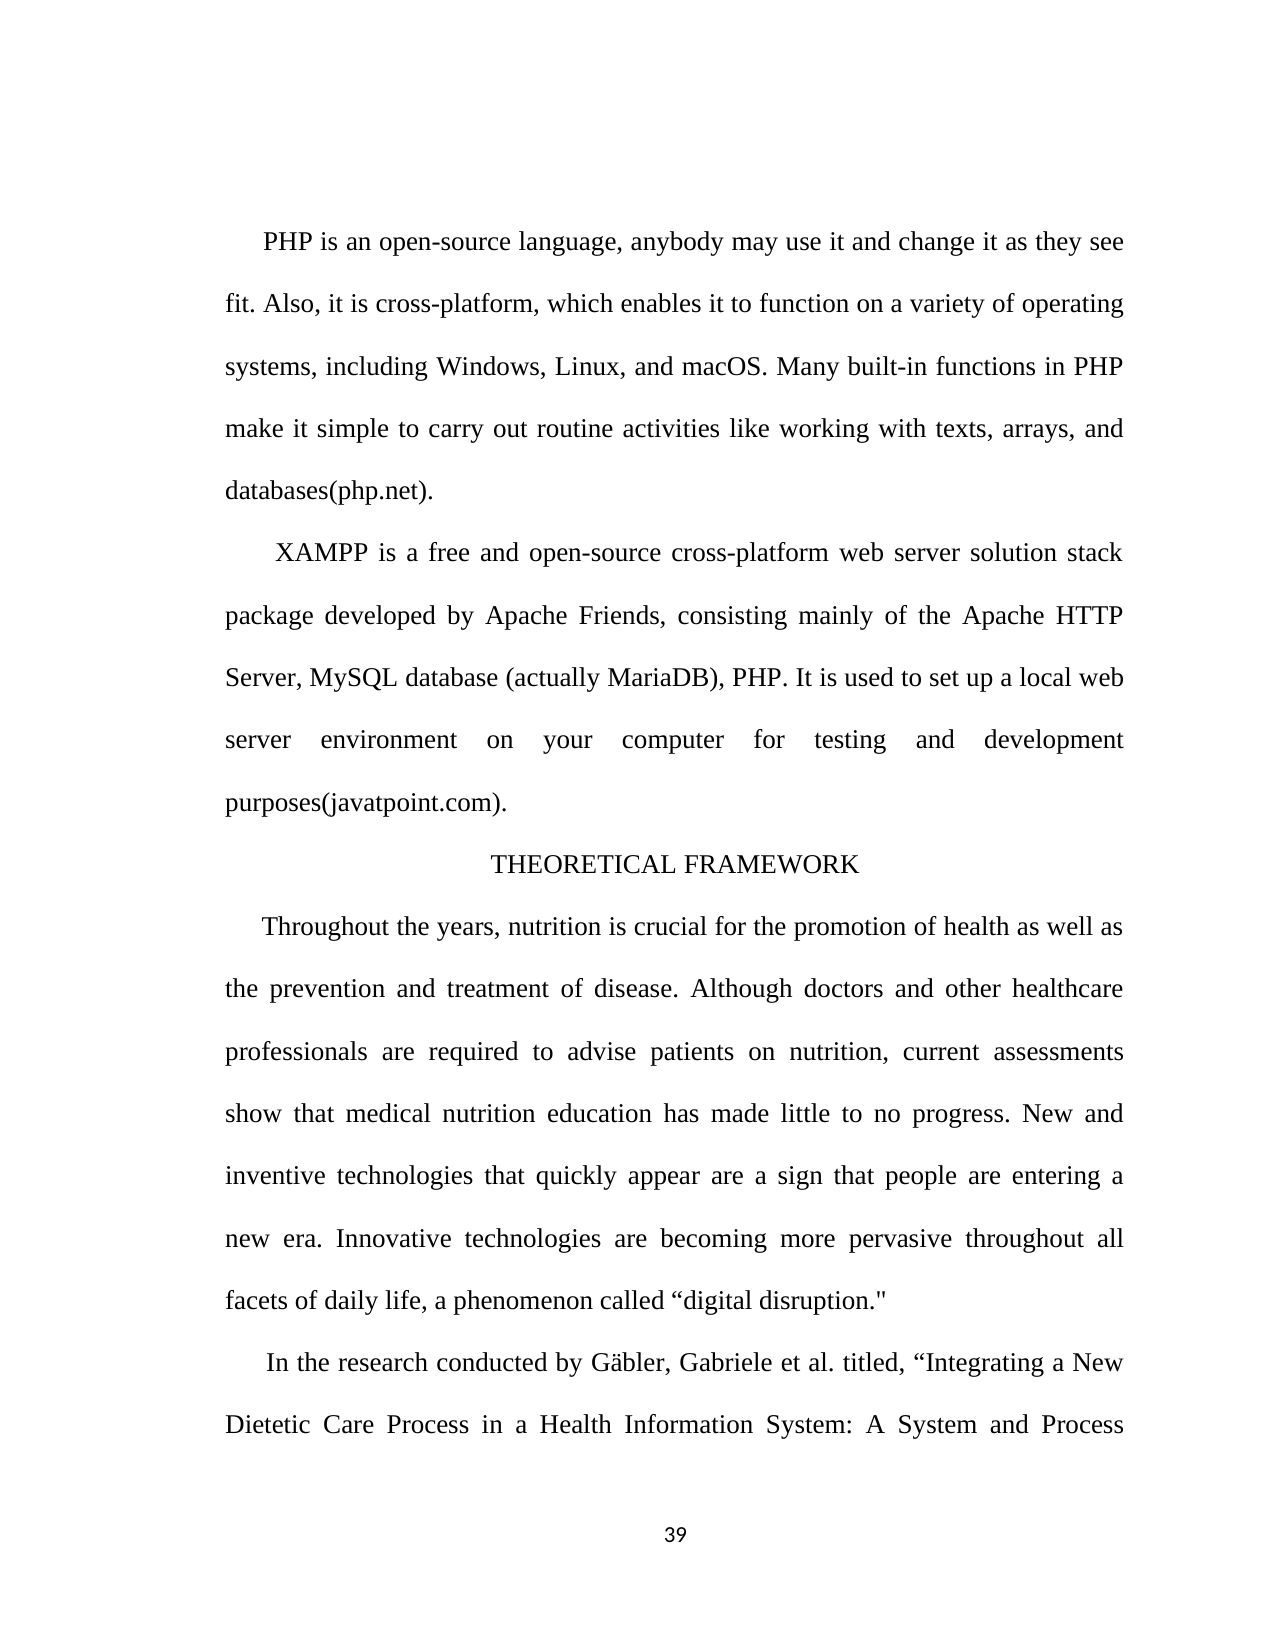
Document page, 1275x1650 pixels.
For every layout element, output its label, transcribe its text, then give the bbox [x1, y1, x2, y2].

text Throughout the years, nutrition is crucial for the promotion of health as well as the prevention and treatment of disease. Although doctors and other healthcare professionals are required to advise patients on nutrition, current assessments show that medical nutrition education has made little to no progress. New and inventive technologies that quickly appear are a sign that people are entering a new era. Innovative technologies are becoming more pervasive throughout all facets of daily life, a phenomenon called “digital disruption." [225, 910, 1125, 1315]
text PHP is an open-source language, anybody may use it and change it as they see fit. Also, it is cross-platform, which enables it to function on a variety of operating systems, including Windows, Linux, and macOS. Many built-in functions in PHP make it simple to carry out routine activities like working with texts, arrays, and databases(php.net). [225, 225, 1125, 505]
text XAMPP is a free and open-source cross-platform web server solution stack package developed by Apache Friends, consisting mainly of the Apache HTTP Server, MySQL database (actually MariaDB), PHP. It is used to set up a local web server environment on your computer for testing and development purposes(javatpoint.com). [225, 536, 1125, 817]
text THEORETICAL FRAMEWORK [225, 848, 1125, 879]
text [225, 1346, 1125, 1440]
